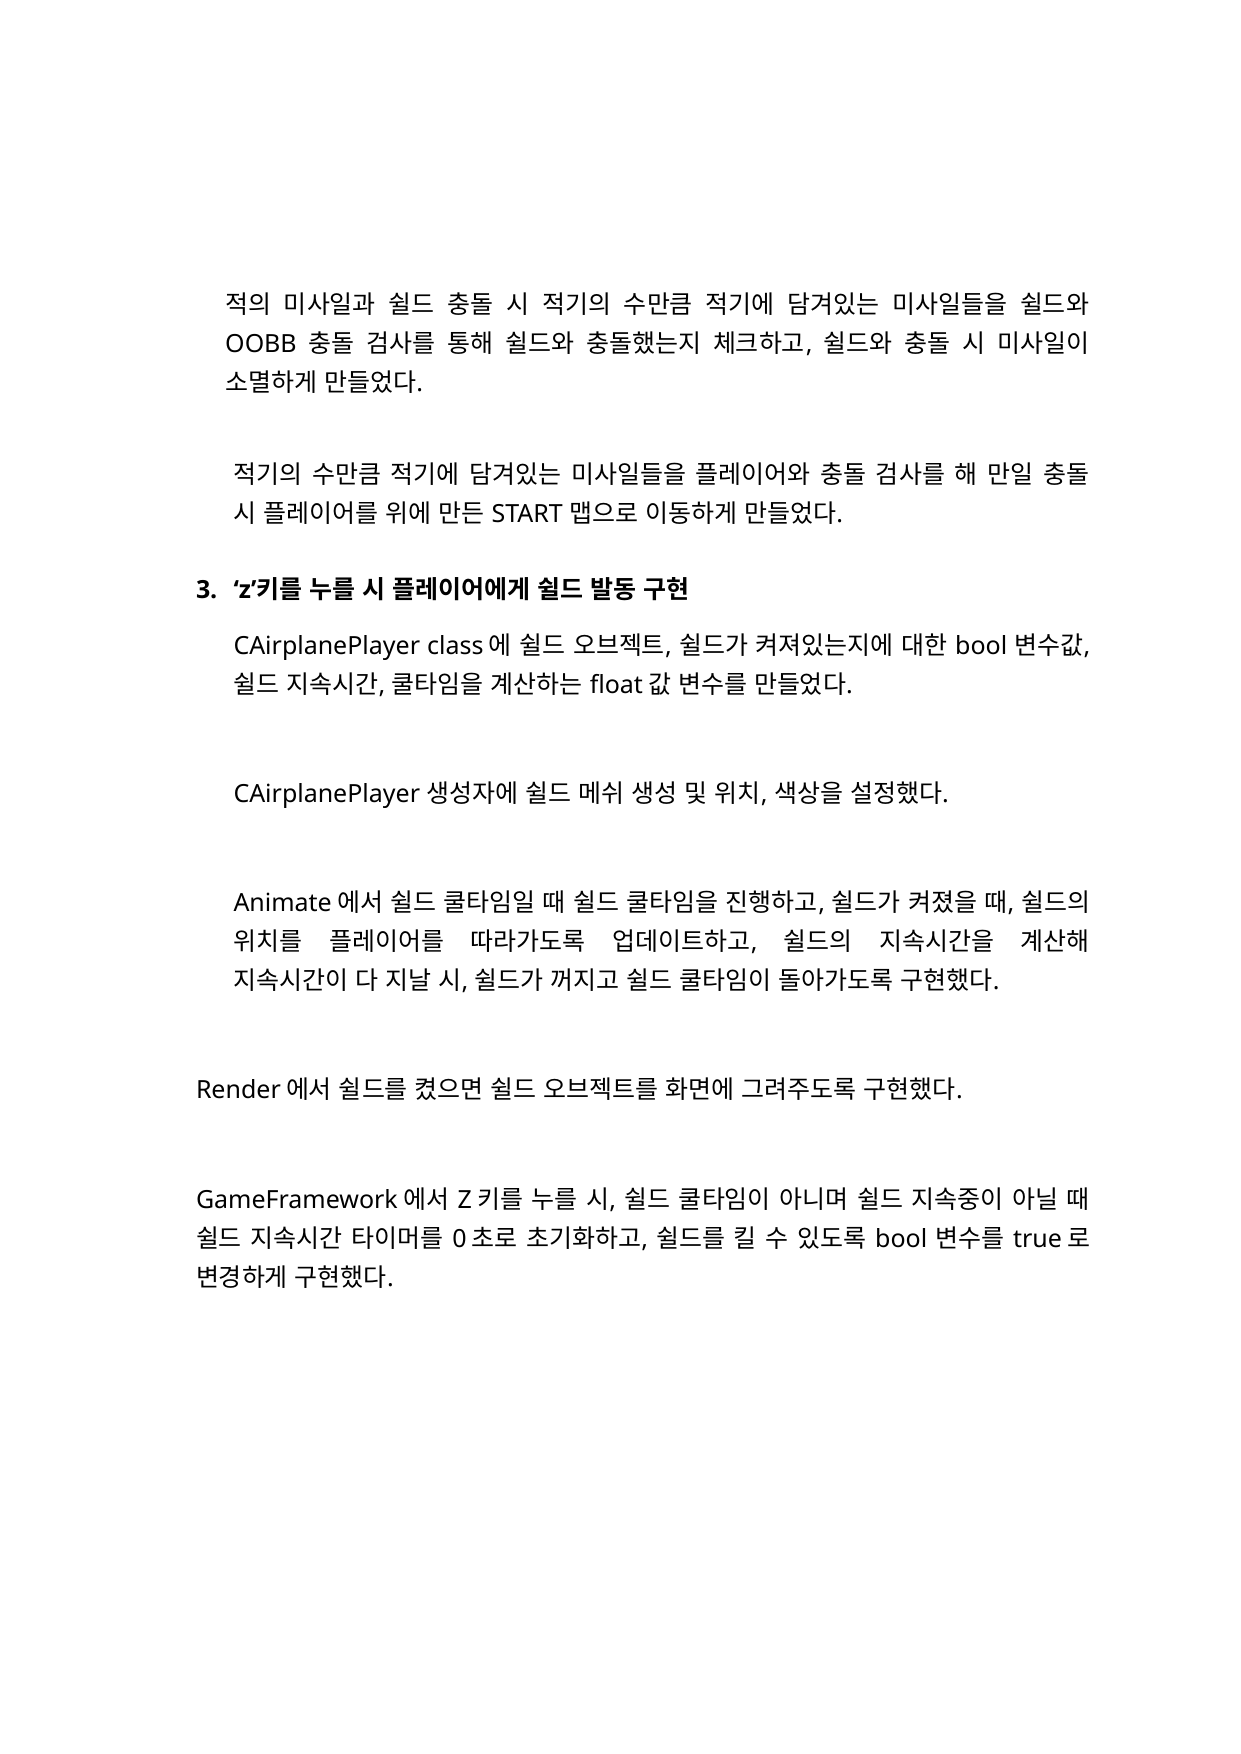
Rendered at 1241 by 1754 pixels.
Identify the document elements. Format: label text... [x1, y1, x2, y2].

text Render에서 쉴드를 켰으면 쉴드 오브젝트를 화면에 그려주도록 구현했다. [196, 1070, 1090, 1106]
text GameFramework에서 Z키를 누를 시, 쉴드 쿨타임이 아니며 쉴드 지속중이 아닐 때 쉴드 지속시간 타이머를 0초로 초기화하고, 쉴드를 킬 수 있도록 bool 변수를 true로 변경하게 구현했다. [196, 1179, 1090, 1293]
text 적의 미사일과 쉴드 충돌 시 적기의 수만큼 적기에 담겨있는 미사일들을 쉴드와 OOBB 충돌 검사를 통해 쉴드와 충돌했는지 체크하고, 쉴드와 충돌 시 미사일이 소멸하게 만들었다. [225, 284, 1090, 398]
text Animate에서 쉴드 쿨타임일 때 쉴드 쿨타임을 진행하고, 쉴드가 켜졌을 때, 쉴드의 위치를 플레이어를 따라가도록 업데이트하고, 쉴드의 지속시간을 계산해 지속시간이 다 지날 시, 쉴드가 꺼지고 쉴드 쿨타임이 돌아가도록 구현했다. [233, 883, 1090, 997]
text CAirplanePlayer class에 쉴드 오브젝트, 쉴드가 켜져있는지에 대한 bool 변수값, 쉴드 지속시간, 쿨타임을 계산하는 float값 변수를 만들었다. [233, 625, 1090, 701]
list ‘z’키를 누를 시 플레이어에게 쉴드 발동 구현 [196, 569, 1090, 606]
text CAirplanePlayer 생성자에 쉴드 메쉬 생성 및 위치, 색상을 설정했다. [196, 773, 1090, 810]
list 적기의 수만큼 적기에 담겨있는 미사일들을 플레이어와 충돌 검사를 해 만일 충돌 시 플레이어를 위에 만든 START 맵으로 이동하게 만들었다. [233, 455, 1090, 530]
